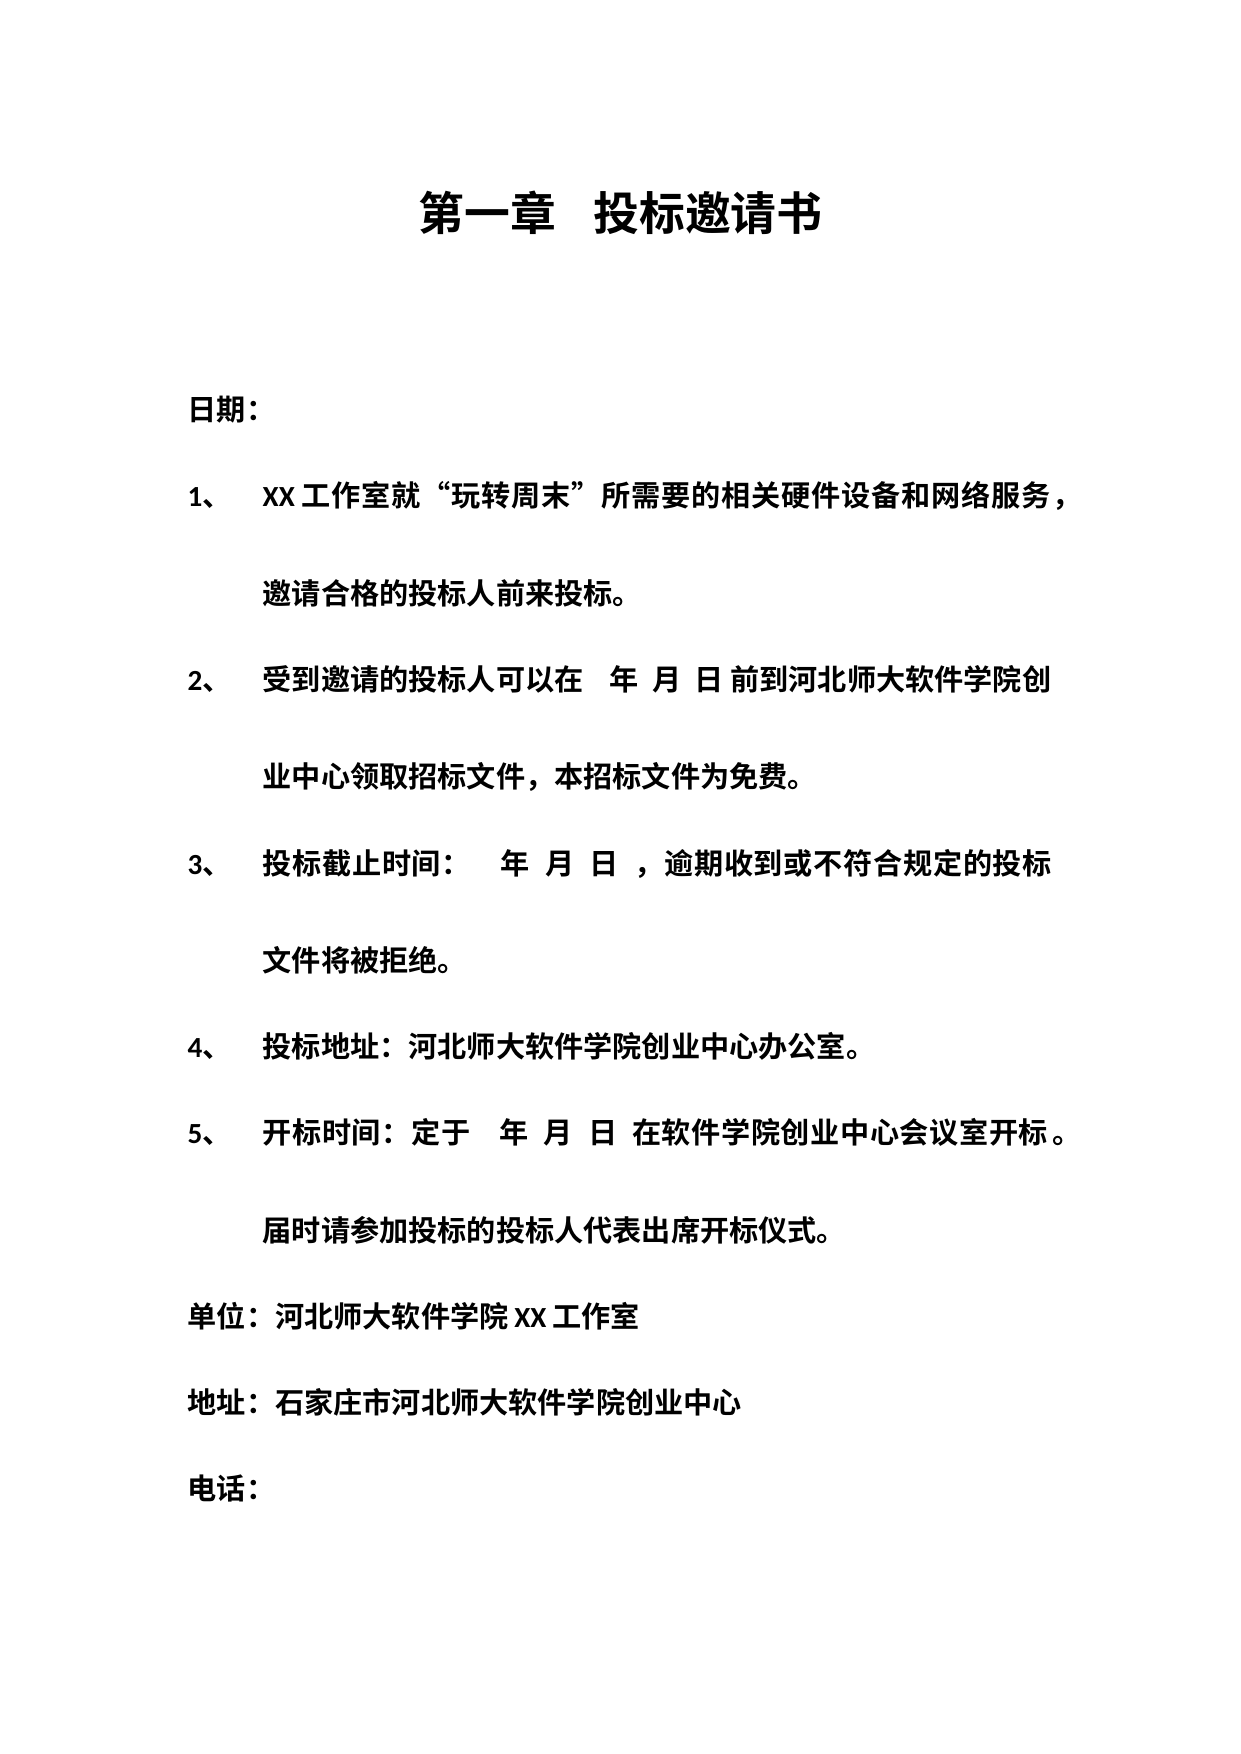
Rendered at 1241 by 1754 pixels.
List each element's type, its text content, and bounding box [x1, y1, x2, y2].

list 投标地址：河北师大软件学院创业中心办公室。 [187, 1012, 1053, 1077]
text 电话： [187, 1454, 1053, 1519]
list 投标截止时间： 年 月 日 ，逾期收到或不符合规定的投标文件将被拒绝。 [187, 829, 1053, 991]
text 单位：河北师大软件学院XX工作室 [187, 1282, 1053, 1347]
list 投标邀请书 [187, 162, 1053, 259]
text 地址：石家庄市河北师大软件学院创业中心 [187, 1368, 1053, 1433]
list XX工作室就“玩转周末”所需要的相关硬件设备和网络服务，邀请合格的投标人前来投标。 [187, 462, 1053, 624]
list 受到邀请的投标人可以在 年 月 日 前到河北师大软件学院创业中心领取招标文件，本招标文件为免费。 [187, 645, 1053, 808]
text 日期： [187, 375, 1053, 440]
list 开标时间：定于 年 月 日 在软件学院创业中心会议室开标。届时请参加投标的投标人代表出席开标仪式。 [187, 1099, 1053, 1261]
